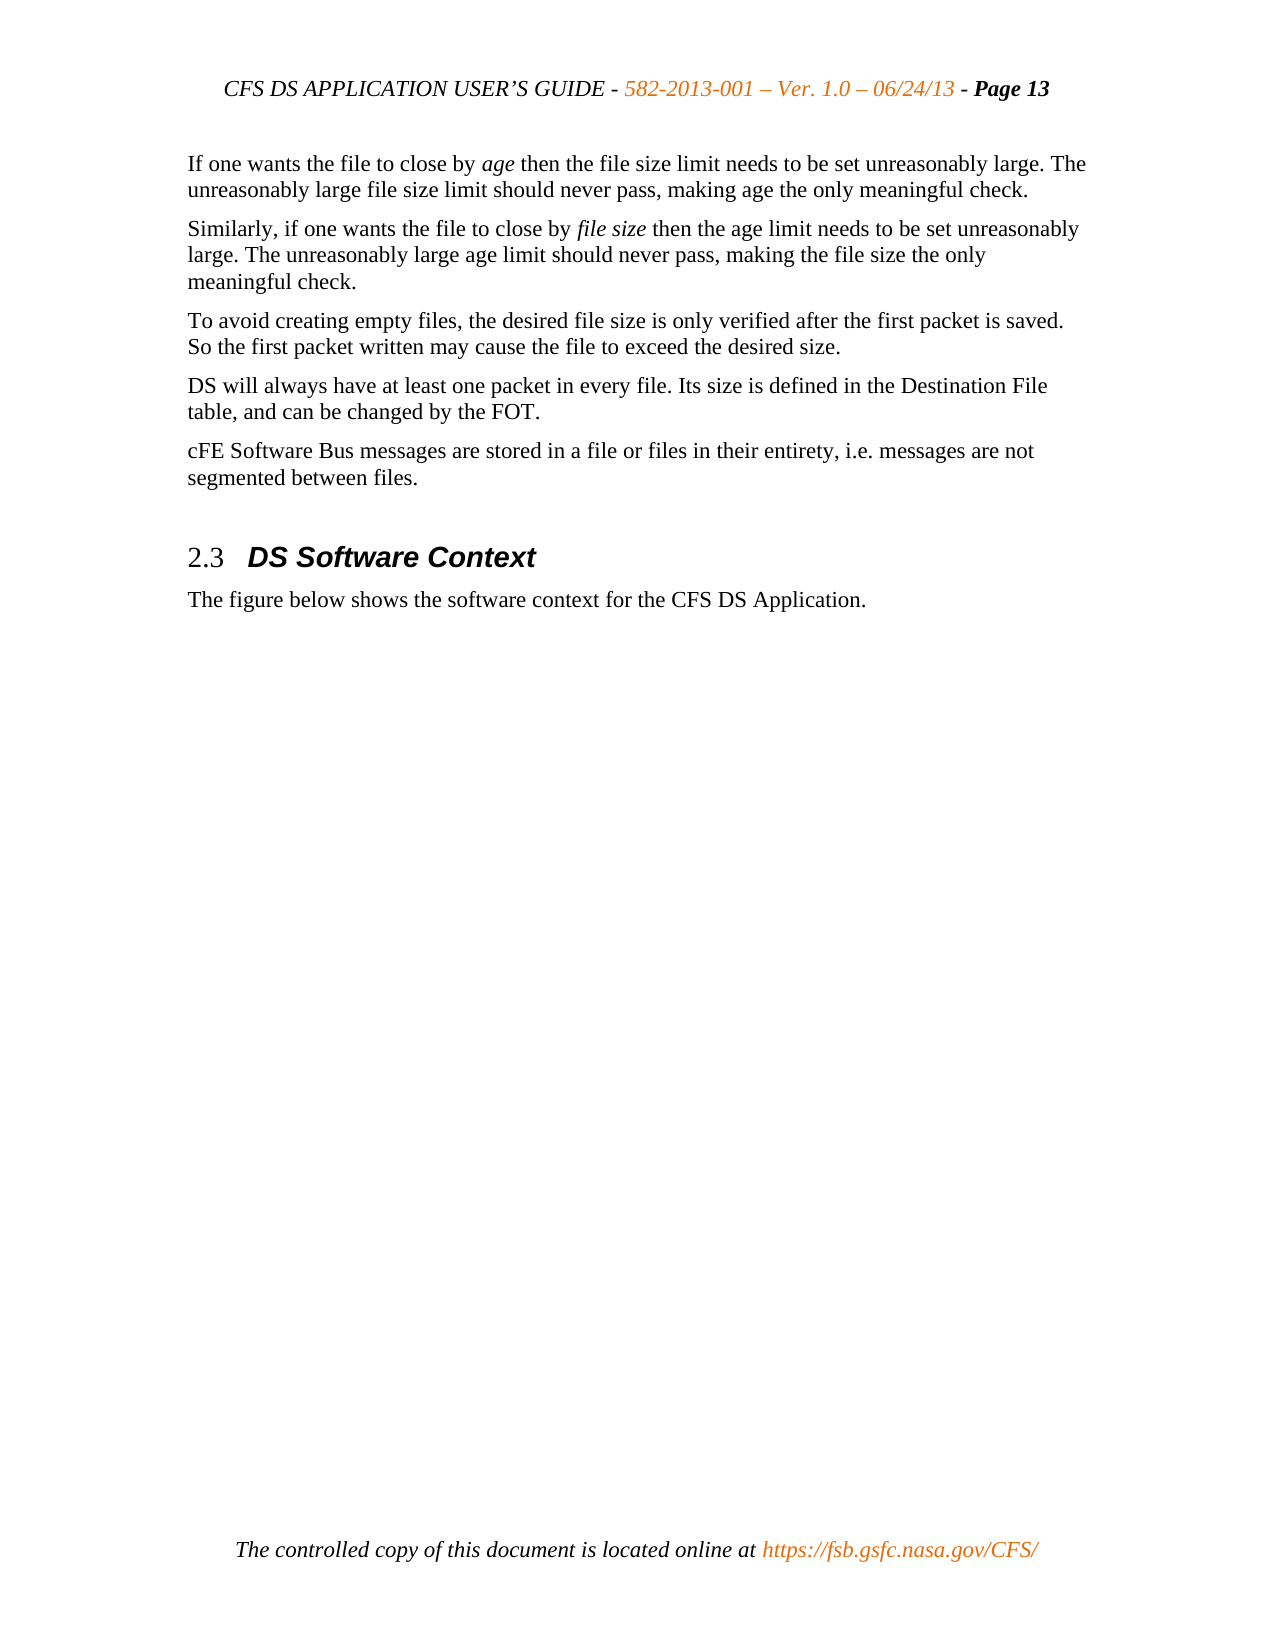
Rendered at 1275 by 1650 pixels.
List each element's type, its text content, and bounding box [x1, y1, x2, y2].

text The figure below shows the software context for the CFS DS Application. [187, 586, 1087, 612]
text Similarly, if one wants the file to close by file size then the age limit needs to be set unreasonably large. The unreasonably large age limit should never pass, making the file size the only meaningful check. [187, 215, 1087, 294]
subtitle DS Software Context [187, 540, 1087, 573]
text If one wants the file to close by age then the file size limit needs to be set unreasonably large. The unreasonably large file size limit should never pass, making age the only meaningful check. [187, 150, 1087, 203]
text DS will always have at least one packet in every file. Its size is defined in the Destination File table, and can be changed by the FOT. [187, 372, 1087, 425]
text To avoid creating empty files, the desired file size is only verified after the first packet is saved. So the first packet written may cause the file to exceed the desired size. [187, 307, 1087, 359]
text cFE Software Bus messages are stored in a file or files in their entirety, i.e. messages are not segmented between files. [187, 437, 1087, 490]
